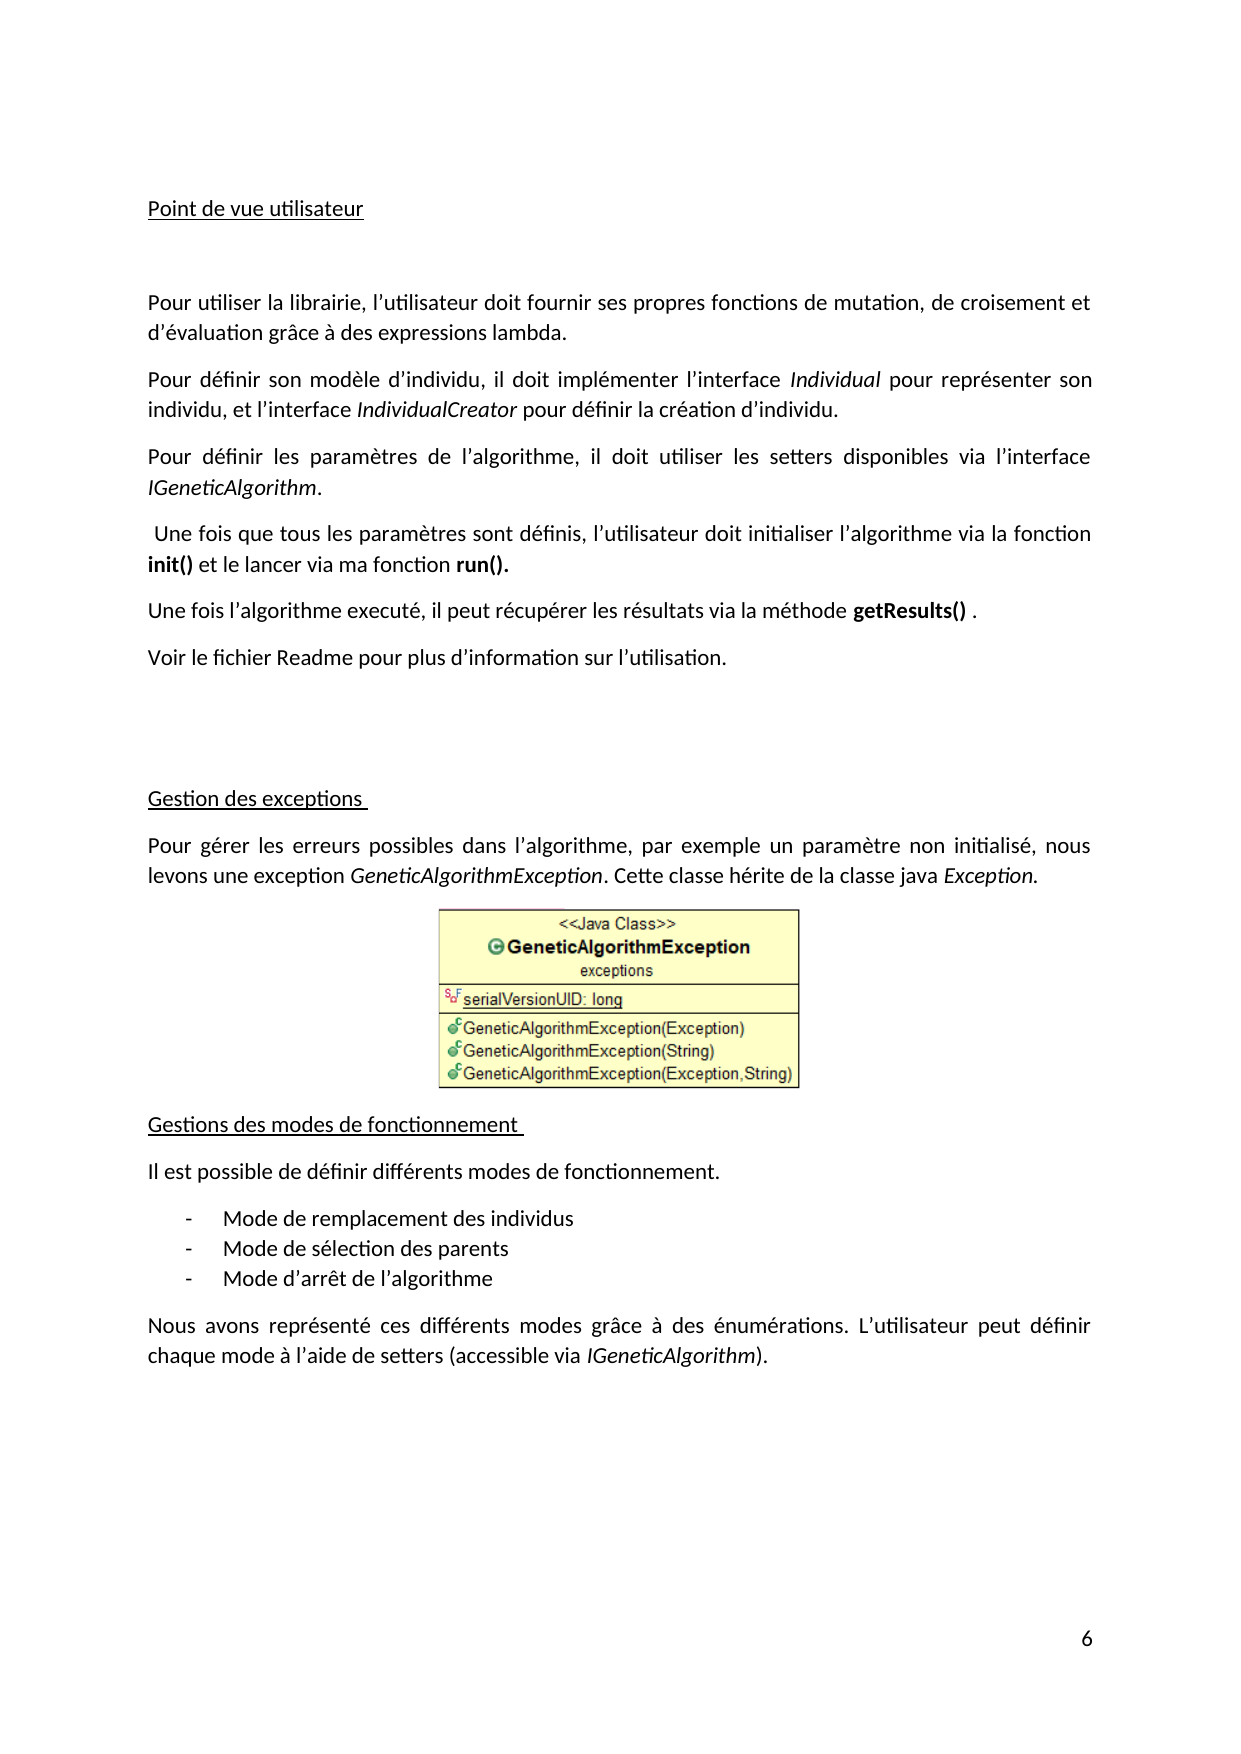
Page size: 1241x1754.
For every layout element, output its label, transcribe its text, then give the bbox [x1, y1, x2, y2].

text Nous avons représenté ces différents modes grâce à des énumérations. L’utilisateur peut définir chaque mode à l’aide de setters (accessible via IGeneticAlgorithm). [148, 1311, 1093, 1369]
text Pour définir son modèle d’individu, il doit implémenter l’interface Individual pour représenter son individu, et l’interface IndividualCreator pour définir la création d’individu. [148, 365, 1093, 423]
text Pour gérer les erreurs possibles dans l’algorithme, par exemple un paramètre non initialisé, nous levons une exception GeneticAlgorithmException. Cette classe hérite de la classe java Exception. [148, 831, 1093, 889]
list Mode de remplacement des individus [185, 1204, 1093, 1232]
text Point de vue utilisateur [148, 194, 1093, 222]
picture [438, 908, 802, 1092]
text Gestions des modes de fonctionnement [148, 1110, 1093, 1138]
text Une fois que tous les paramètres sont définis, l’utilisateur doit initialiser l’algorithme via la fonction init() et le lancer via ma fonction run(). [148, 519, 1093, 578]
text Pour définir les paramètres de l’algorithme, il doit utiliser les setters disponibles via l’interface IGeneticAlgorithm. [148, 442, 1093, 501]
text Gestion des exceptions [148, 784, 1093, 812]
list Mode de sélection des parents [185, 1234, 1093, 1262]
text Il est possible de définir différents modes de fonctionnement. [148, 1157, 1093, 1185]
list Mode d’arrêt de l’algorithme [185, 1264, 1093, 1292]
text Voir le fichier Readme pour plus d’information sur l’utilisation. [148, 643, 1093, 671]
text Une fois l’algorithme executé, il peut récupérer les résultats via la méthode getResults() . [148, 597, 1093, 624]
